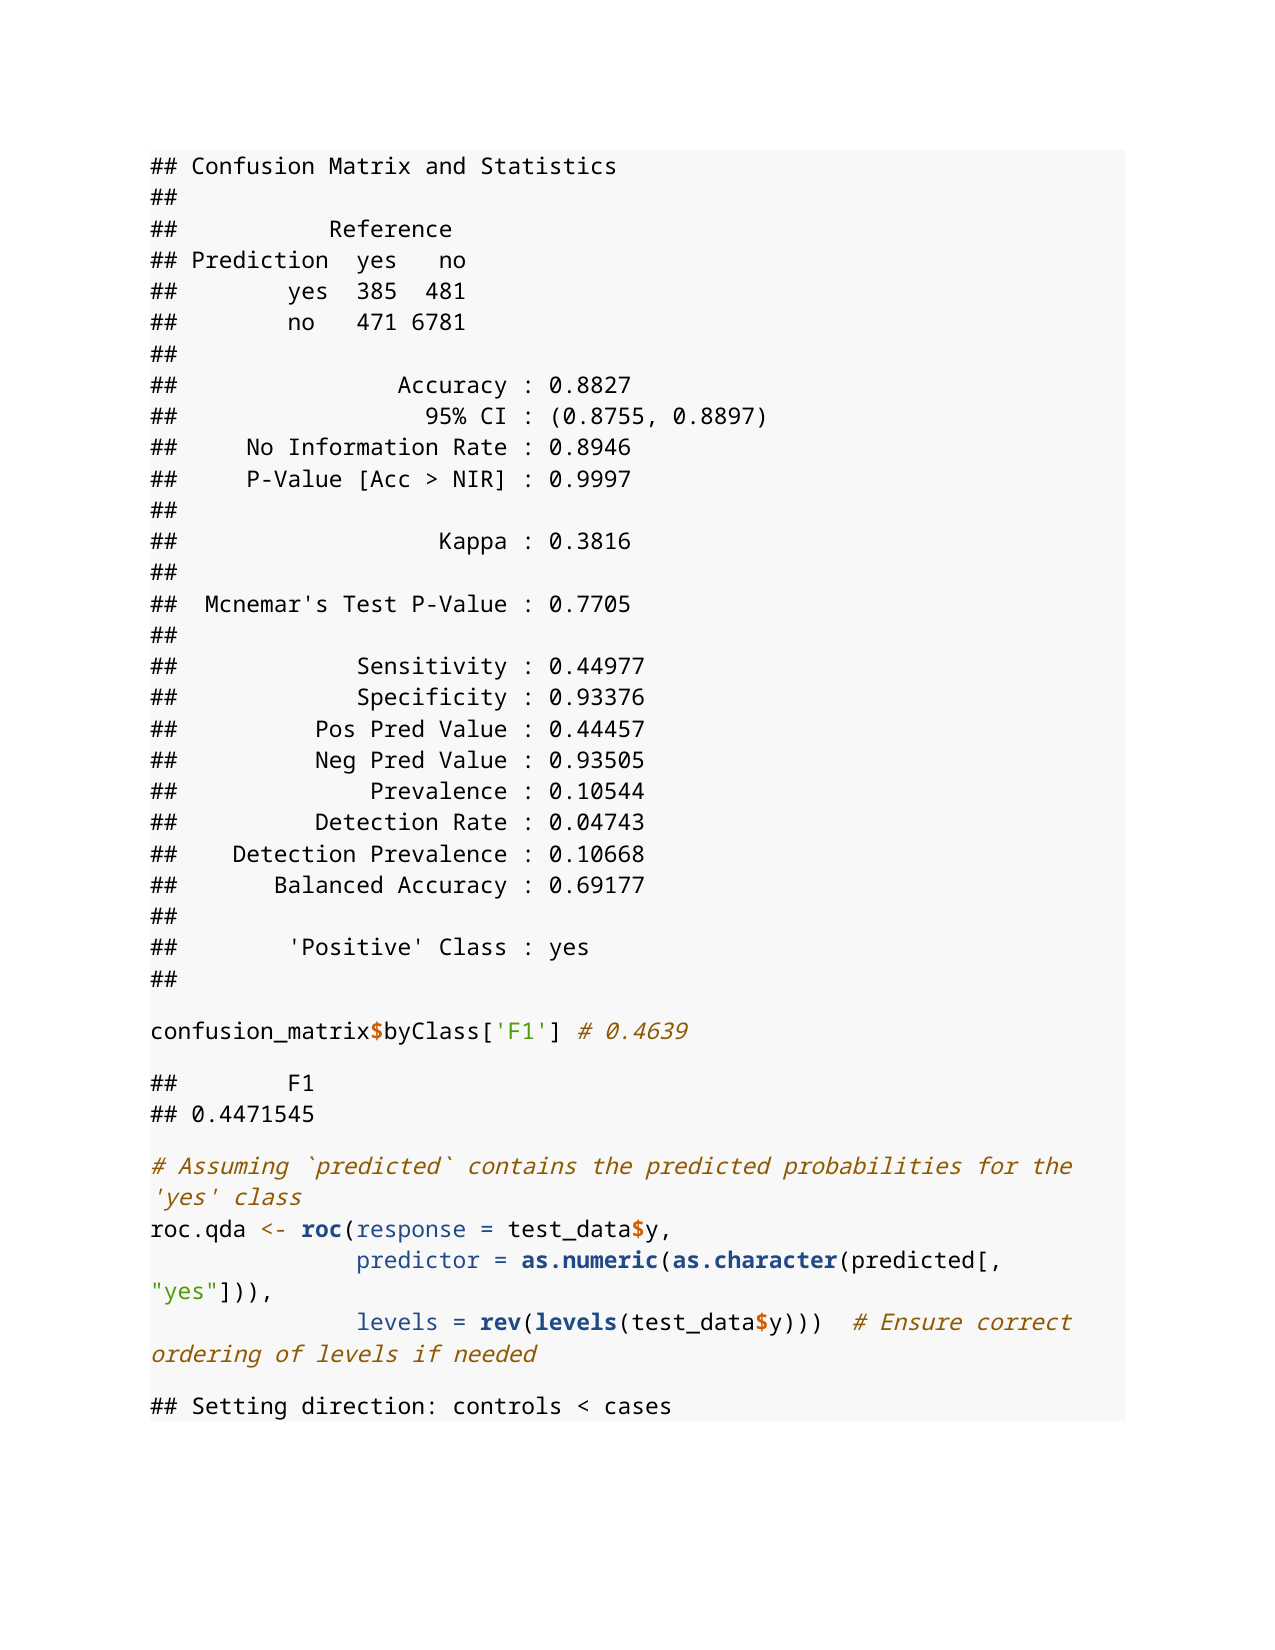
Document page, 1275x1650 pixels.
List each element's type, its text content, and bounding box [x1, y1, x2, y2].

text ## Setting direction: controls < cases [150, 1389, 1125, 1421]
text confusion_matrix$byClass['F1'] # 0.4639 [150, 1014, 1125, 1046]
text ## Confusion Matrix and Statistics ## ## Reference ## Prediction yes no ## yes 385 481 ## no 471 6781 ## ## Accuracy : 0.8827 ## 95% CI : (0.8755, 0.8897) ## No Information Rate : 0.8946 ## P-Value [Acc > NIR] : 0.9997 ## ## Kappa : 0.3816 ## ## Mcnemar's Test P-Value : 0.7705 ## ## Sensitivity : 0.44977 ## Specificity : 0.93376 ## Pos Pred Value : 0.44457 ## Neg Pred Value : 0.93505 ## Prevalence : 0.10544 ## Detection Rate : 0.04743 ## Detection Prevalence : 0.10668 ## Balanced Accuracy : 0.69177 ## ## 'Positive' Class : yes ## [150, 150, 1125, 994]
text # Assuming `predicted` contains the predicted probabilities for the 'yes' class roc.qda <- roc(response = test_data$y, predictor = as.numeric(as.character(predicted[, "yes"])), levels = rev(levels(test_data$y))) # Ensure correct ordering of levels if needed [150, 1150, 1125, 1369]
text ## F1 ## 0.4471545 [150, 1067, 1125, 1129]
